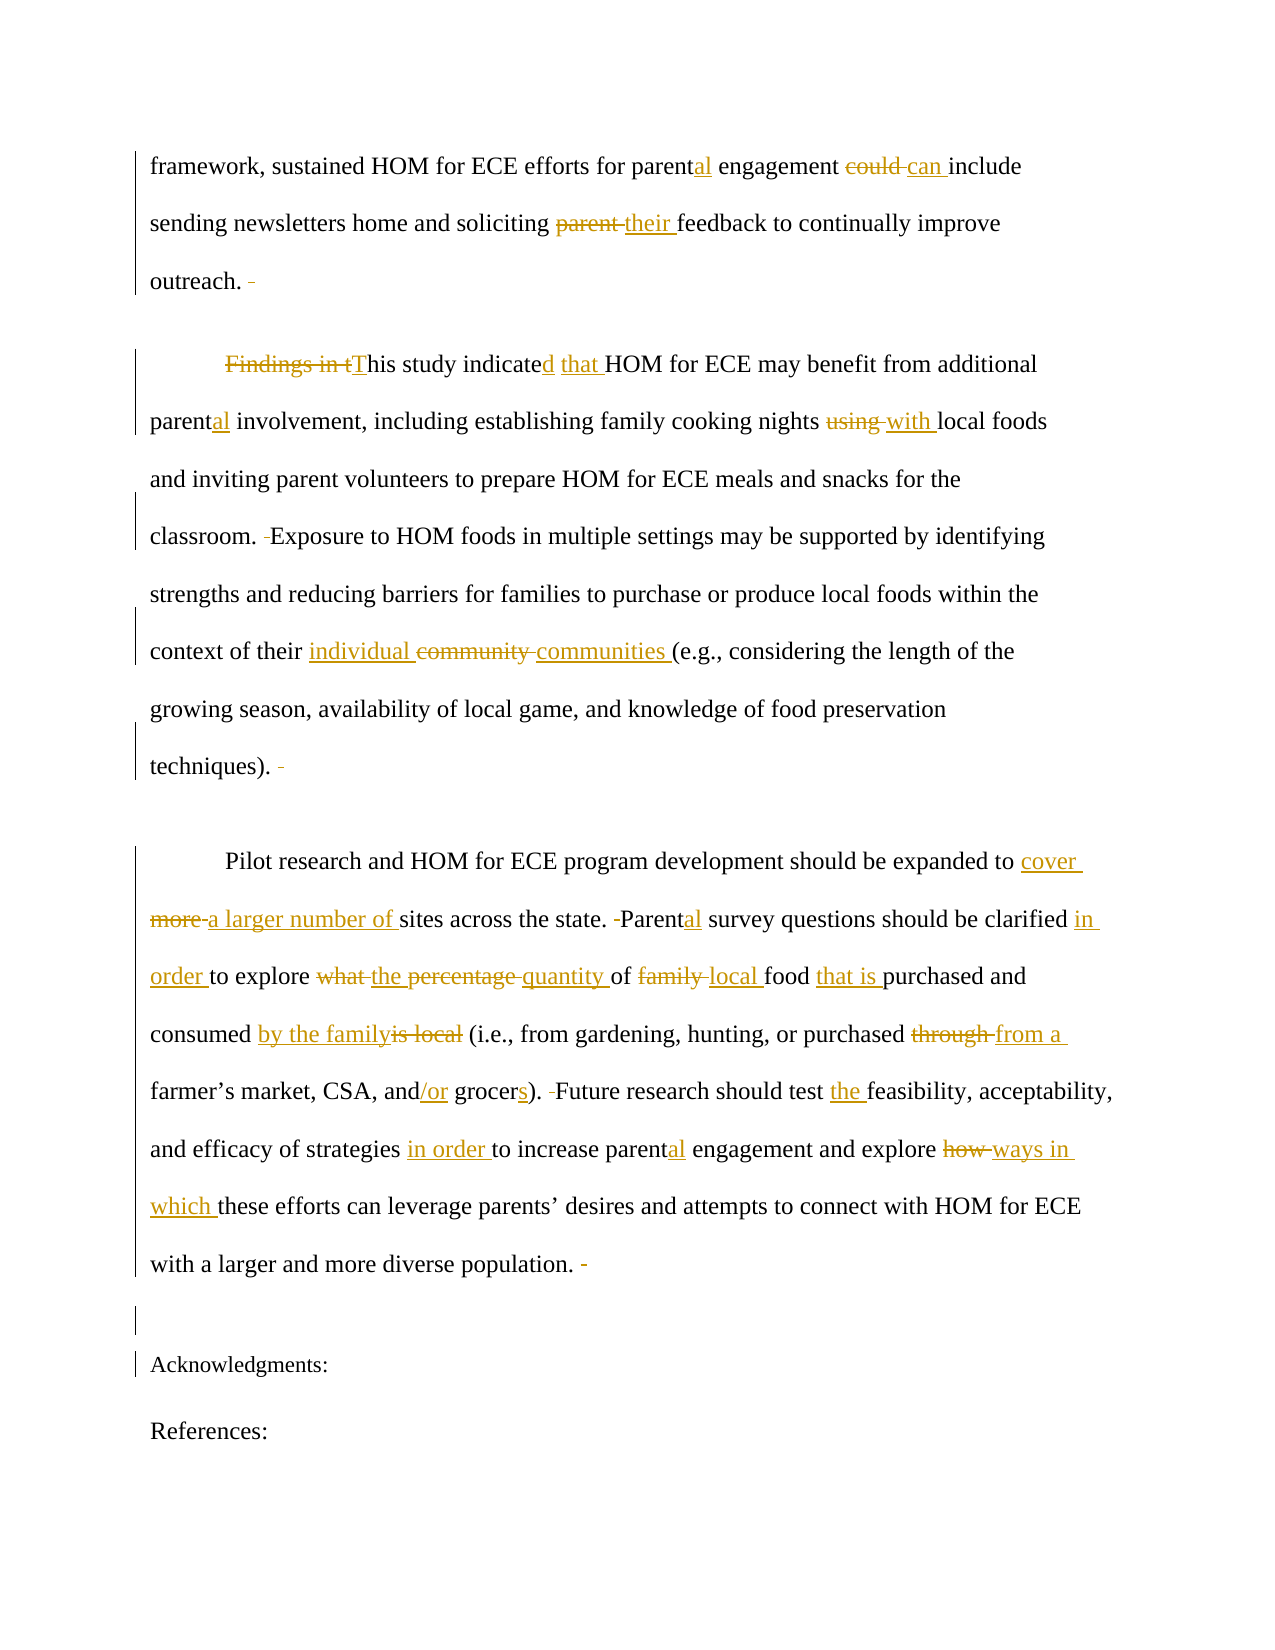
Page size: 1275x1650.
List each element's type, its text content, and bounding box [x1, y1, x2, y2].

text References: [150, 1416, 1124, 1445]
subtitle Pilot research and HOM for ECE program development should be expanded to sites across the state. Parent survey questions should be clarified to explore of food purchased and consumed (i.e., from gardening, hunting, or purchased farmer’s market, CSA, and grocer). Future research should test feasibility, acceptability, and efficacy of strategies to increase parent engagement and explore these efforts can leverage parents’ desires and attempts to connect with HOM for ECE with a larger and more diverse population. [150, 846, 1124, 1277]
text his study indicate HOM for ECE may benefit from additional parent involvement, including establishing family cooking nights local foods and inviting parent volunteers to prepare HOM for ECE meals and snacks for the classroom. Exposure to HOM foods in multiple settings may be supported by identifying strengths and reducing barriers for families to purchase or produce local foods within the context of their (e.g., considering the length of the growing season, availability of local game, and knowledge of food preservation techniques). [148, 349, 1060, 780]
text Acknowledgments: [150, 1351, 1124, 1377]
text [148, 151, 1060, 295]
